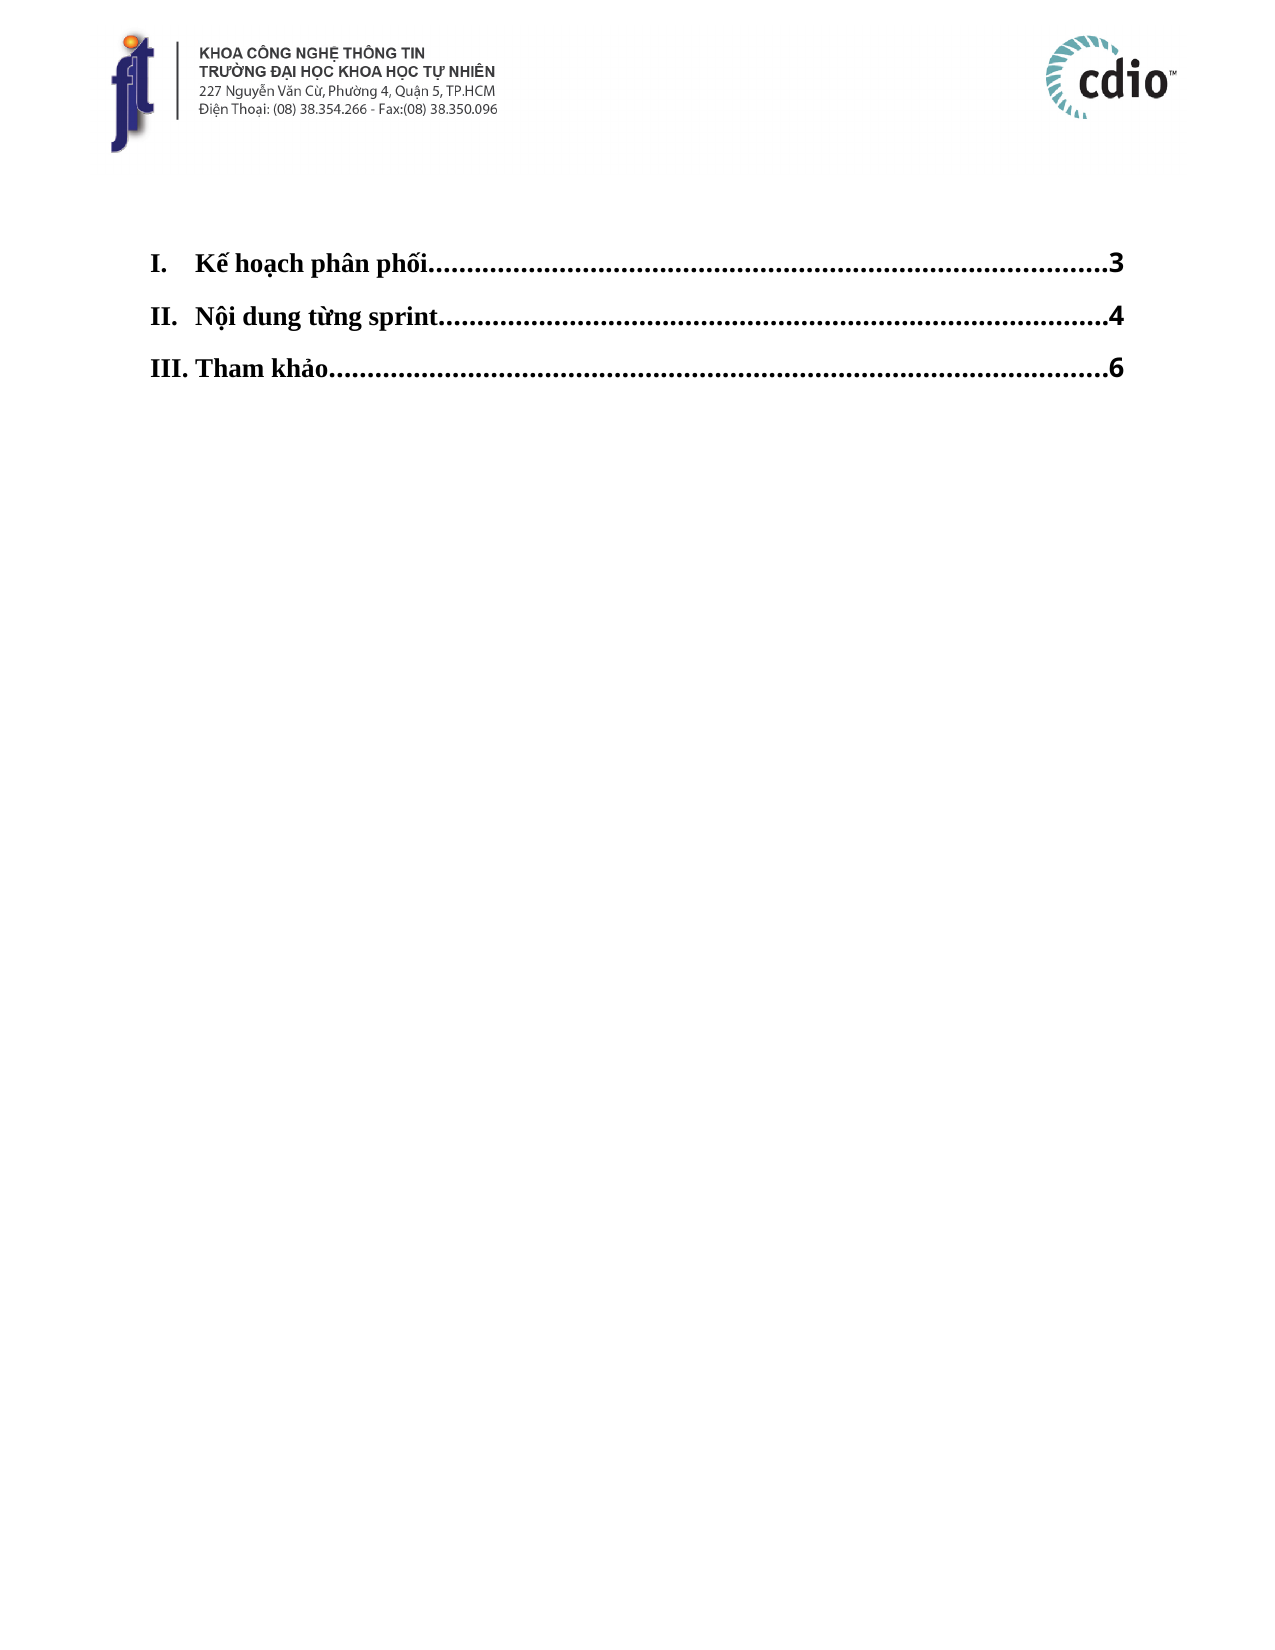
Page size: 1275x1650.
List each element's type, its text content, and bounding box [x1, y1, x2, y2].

picture [89, 25, 1188, 175]
text III. Tham khảo 6 [150, 349, 1125, 386]
text II. Nội dung từng sprint 4 [150, 296, 1125, 333]
text I. Kế hoạch phân phối 3 [150, 243, 1125, 280]
